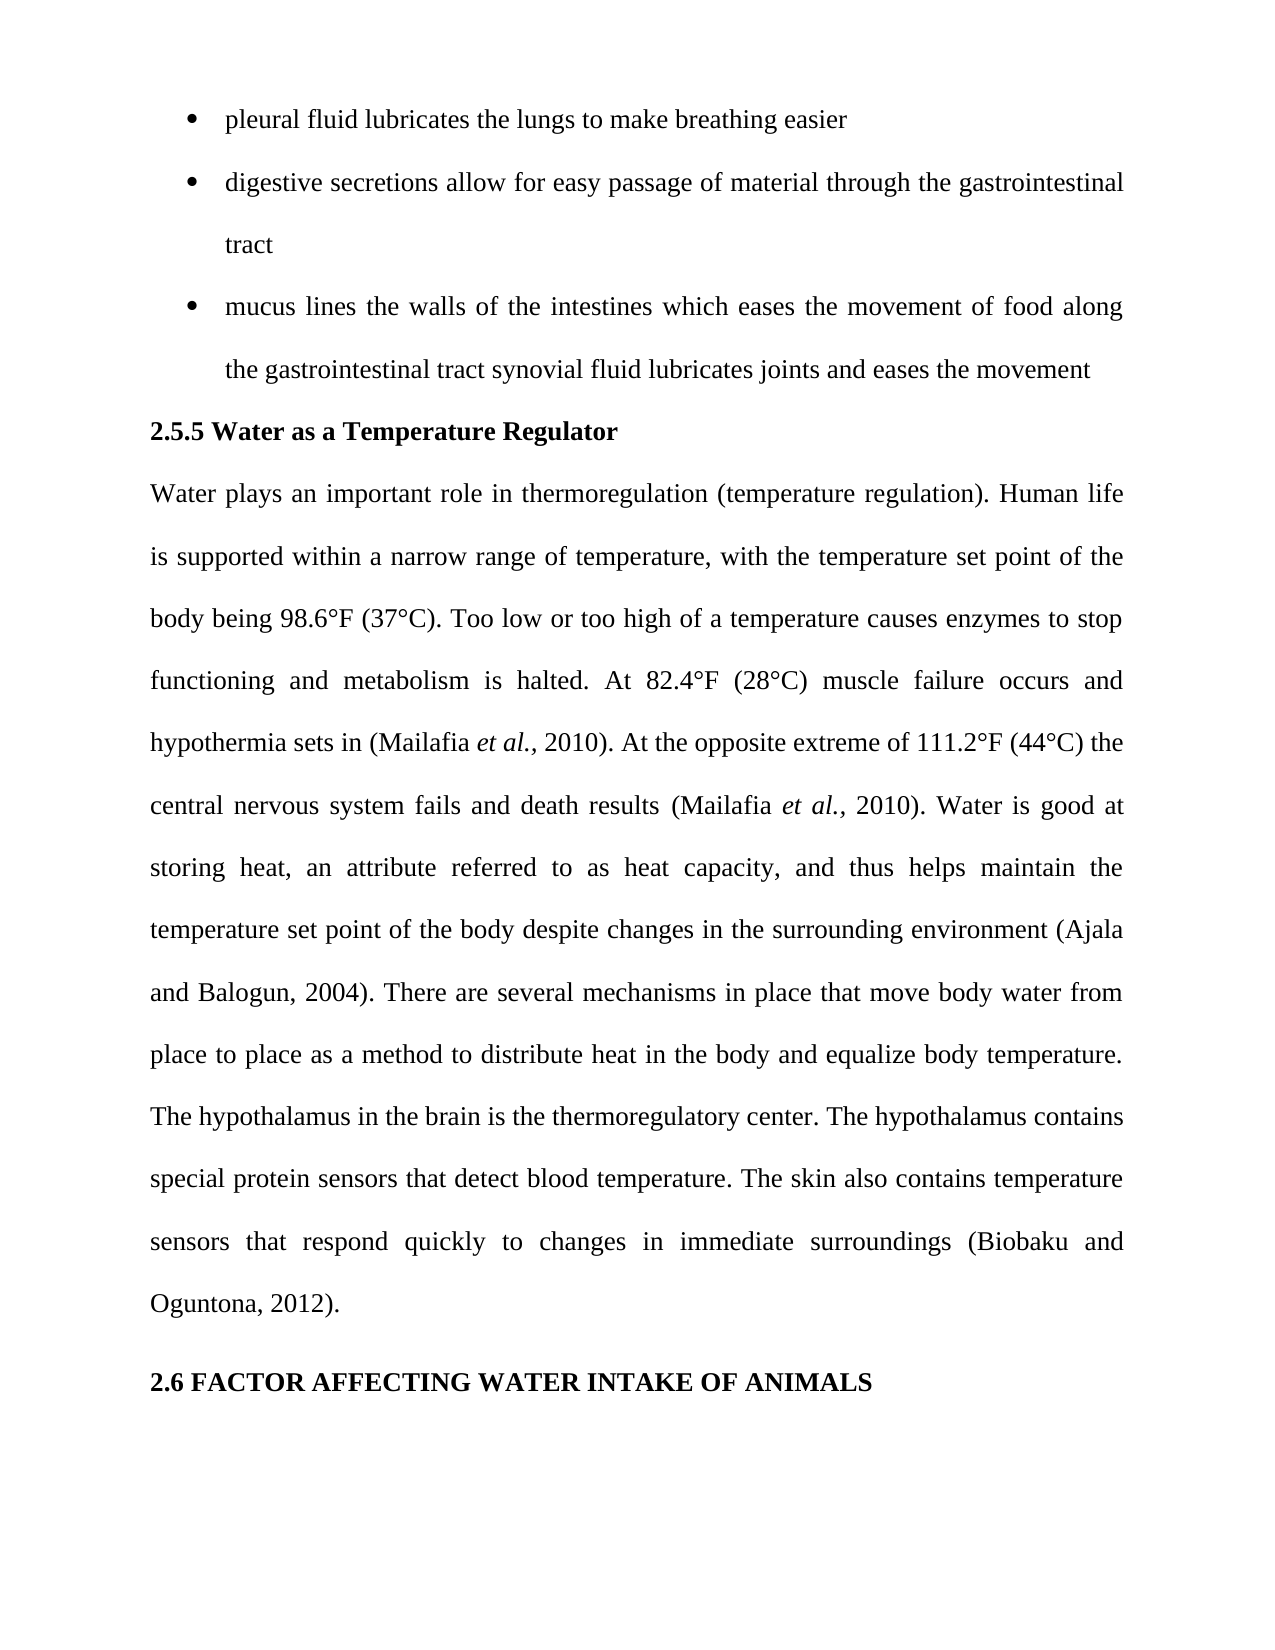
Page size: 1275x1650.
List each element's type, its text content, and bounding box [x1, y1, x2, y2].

list pleural fluid lubricates the lungs to make breathing easier [187, 103, 1125, 134]
text 2.5.5 Water as a Temperature Regulator [150, 415, 1125, 446]
list mucus lines the walls of the intestines which eases the movement of food along the gastrointestinal tract synovial fluid lubricates joints and eases the movement [187, 290, 1125, 384]
text 2.6 FACTOR AFFECTING WATER INTAKE OF ANIMALS [150, 1366, 1125, 1397]
list digestive secretions allow for easy passage of material through the gastrointestinal tract [187, 166, 1125, 259]
text Water plays an important role in thermoregulation (temperature regulation). Human life is supported within a narrow range of temperature, with the temperature set point of the body being 98.6°F (37°C). Too low or too high of a temperature causes enzymes to stop functioning and metabolism is halted. At 82.4°F (28°C) muscle failure occurs and hypothermia sets in (Mailafia et al., 2010). At the opposite extreme of 111.2°F (44°C) the central nervous system fails and death results (Mailafia et al., 2010). Water is good at storing heat, an attribute referred to as heat capacity, and thus helps maintain the temperature set point of the body despite changes in the surrounding environment (Ajala and Balogun, 2004). There are several mechanisms in place that move body water from place to place as a method to distribute heat in the body and equalize body temperature. The hypothalamus in the brain is the thermoregulatory center. The hypothalamus contains special protein sensors that detect blood temperature. The skin also contains temperature sensors that respond quickly to changes in immediate surroundings (Biobaku and Oguntona, 2012). [150, 477, 1125, 1318]
